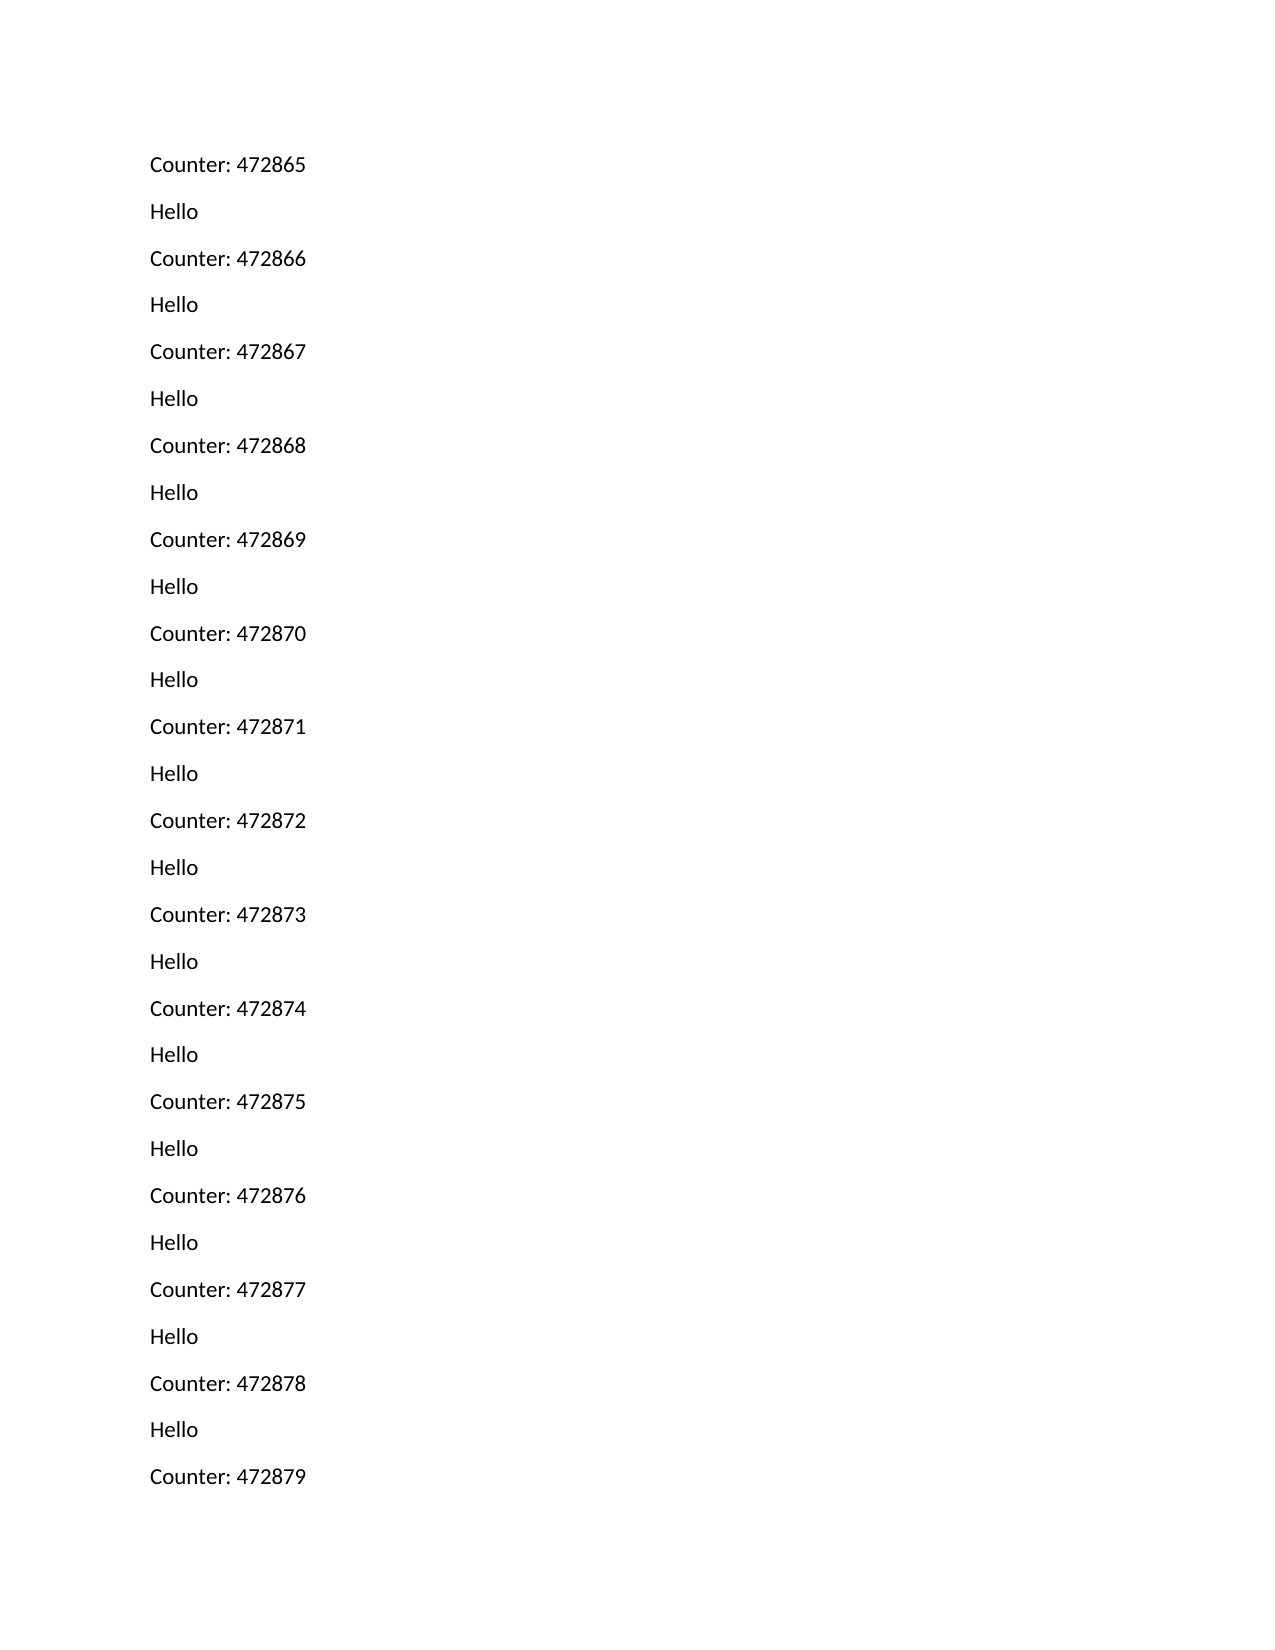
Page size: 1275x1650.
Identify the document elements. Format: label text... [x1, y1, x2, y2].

text Hello [150, 1416, 1125, 1444]
text Counter: 472877 [150, 1275, 1125, 1303]
text Hello [150, 197, 1125, 225]
text Hello [150, 666, 1125, 694]
text Hello [150, 1041, 1125, 1069]
text Counter: 472871 [150, 712, 1125, 741]
text Counter: 472874 [150, 994, 1125, 1022]
text Hello [150, 853, 1125, 881]
text Hello [150, 947, 1125, 975]
text Counter: 472875 [150, 1087, 1125, 1116]
text Counter: 472879 [150, 1462, 1125, 1491]
text Counter: 472873 [150, 900, 1125, 928]
text Hello [150, 572, 1125, 600]
text Counter: 472878 [150, 1369, 1125, 1397]
text Hello [150, 478, 1125, 506]
text Hello [150, 1228, 1125, 1256]
text Counter: 472868 [150, 431, 1125, 459]
text Counter: 472870 [150, 619, 1125, 647]
text Hello [150, 759, 1125, 787]
text Counter: 472876 [150, 1181, 1125, 1209]
text Counter: 472867 [150, 337, 1125, 366]
text Hello [150, 1134, 1125, 1162]
text Hello [150, 384, 1125, 412]
text Counter: 472872 [150, 806, 1125, 834]
text Hello [150, 291, 1125, 319]
text Counter: 472869 [150, 525, 1125, 553]
text Counter: 472865 [150, 150, 1125, 178]
text Hello [150, 1322, 1125, 1350]
text Counter: 472866 [150, 244, 1125, 272]
